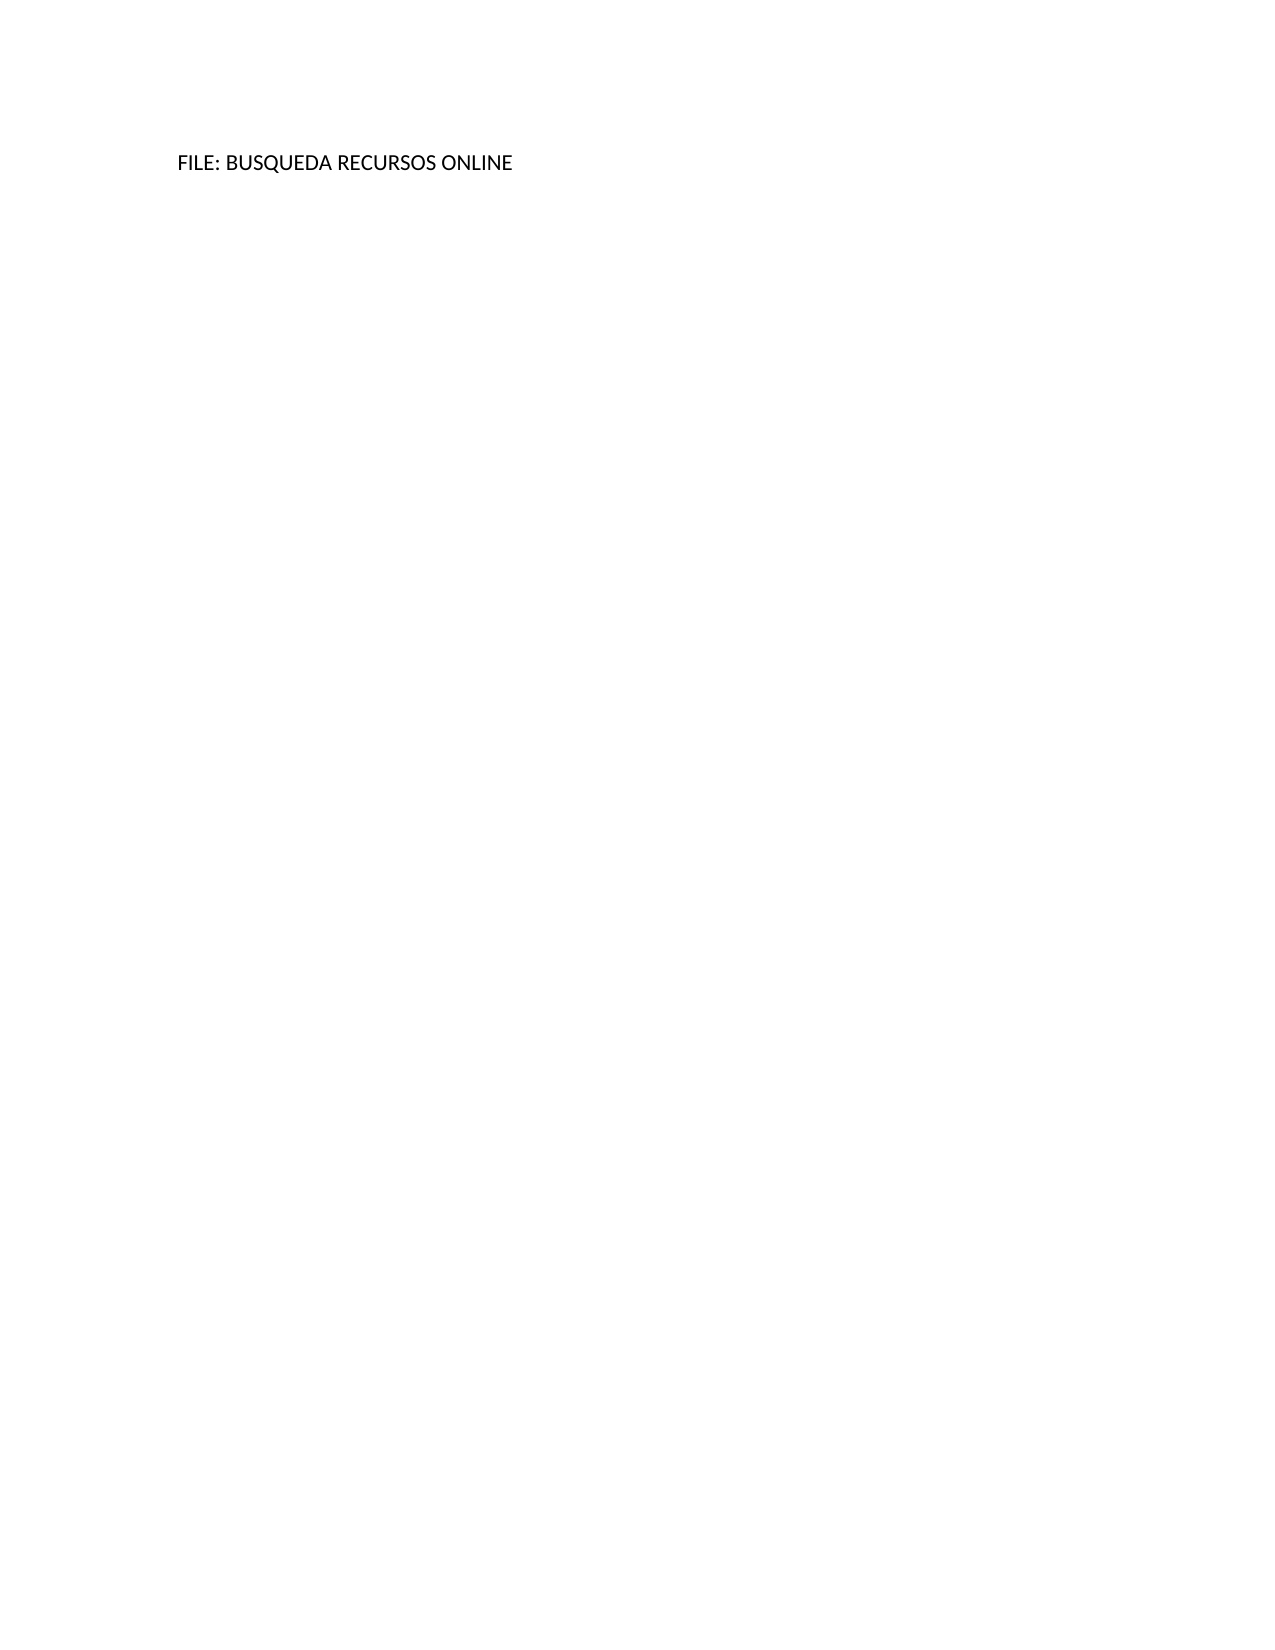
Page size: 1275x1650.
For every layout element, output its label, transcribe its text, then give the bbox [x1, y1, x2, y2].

text FILE: BUSQUEDA RECURSOS ONLINE [177, 148, 1098, 176]
